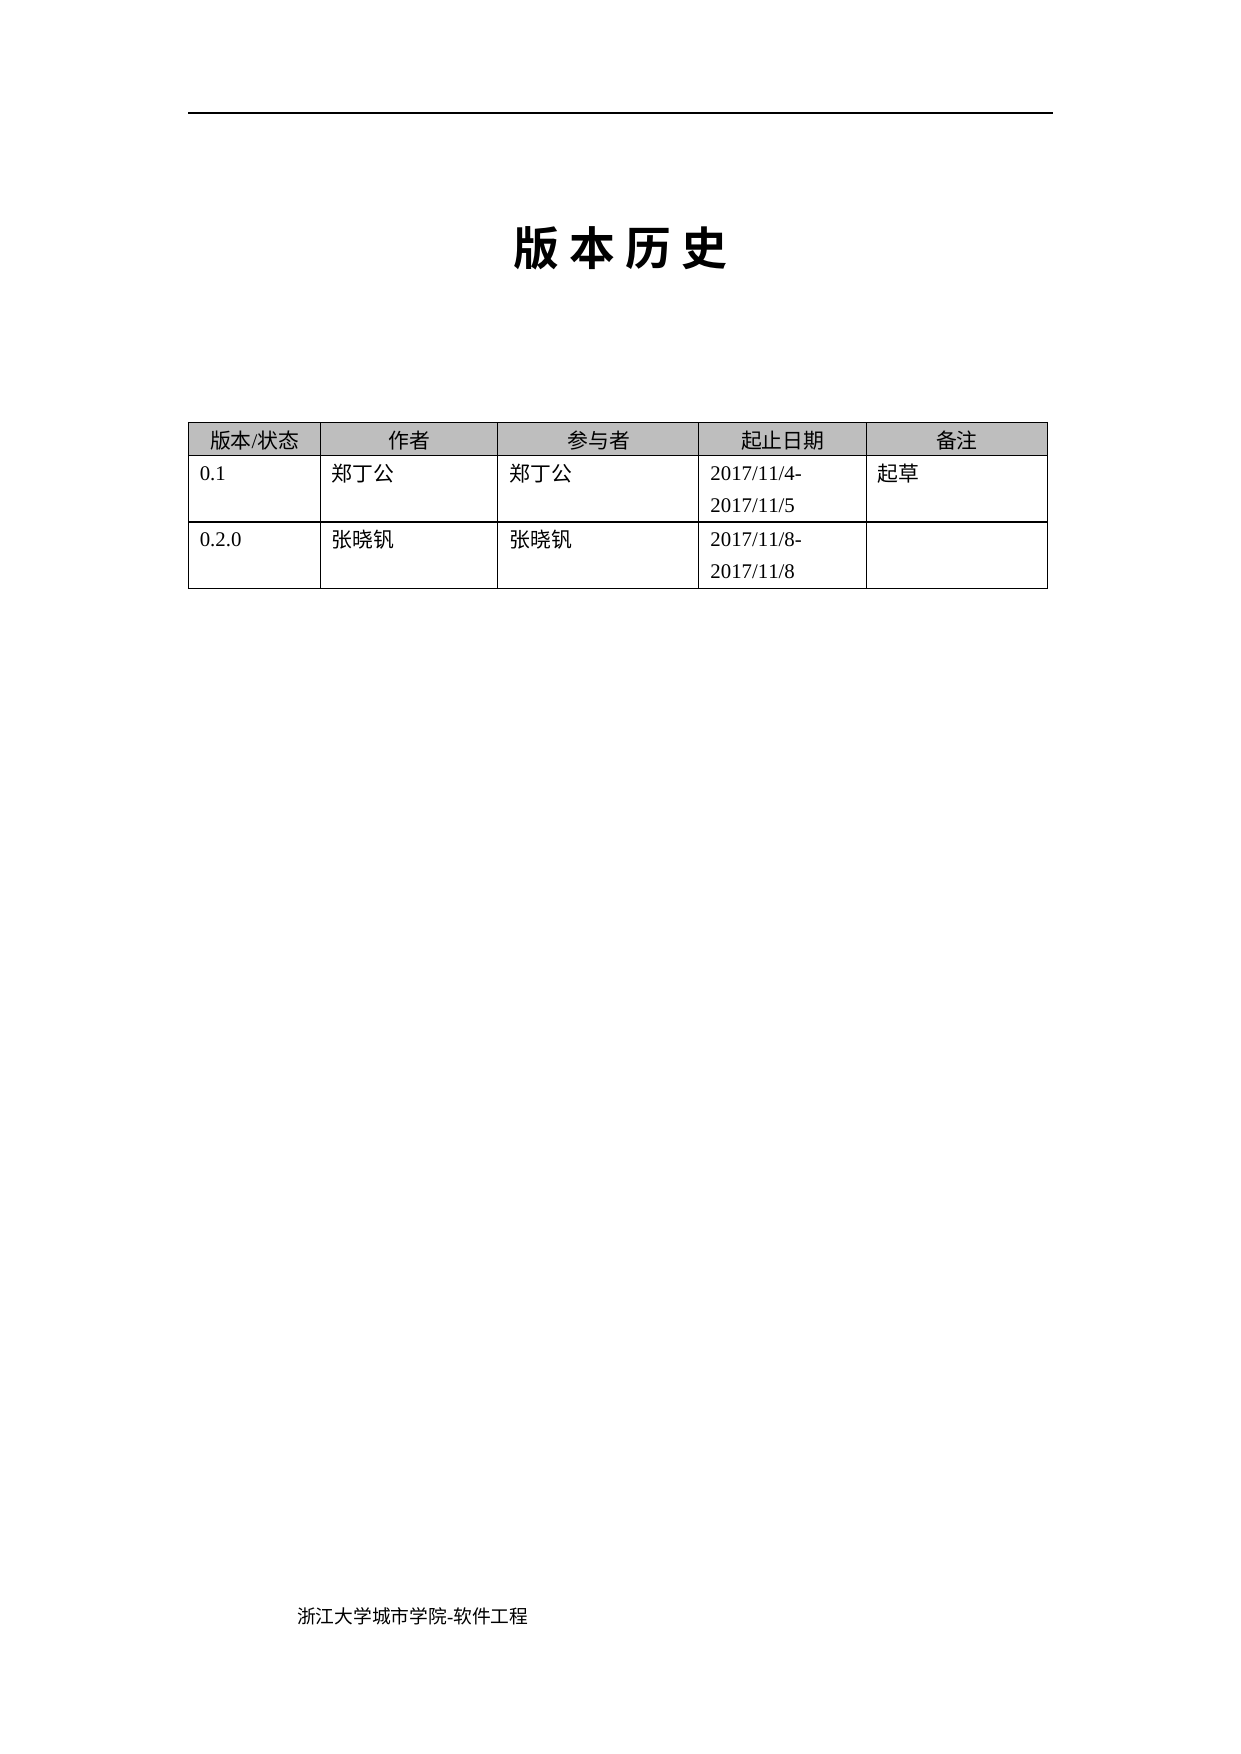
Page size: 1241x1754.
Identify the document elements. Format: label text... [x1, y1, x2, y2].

table_cell 0.2.0 [189, 523, 320, 587]
table_cell 0.1 [189, 456, 320, 521]
table_cell 郑丁公 [498, 456, 698, 521]
table_header 作者 [321, 423, 497, 455]
table_cell 郑丁公 [321, 456, 497, 521]
table_cell 起草 [867, 456, 1047, 521]
table_cell 2017/11/4-2017/11/5 [699, 456, 866, 521]
table_cell 张晓钒 [498, 523, 698, 587]
table_cell 2017/11/8-2017/11/8 [699, 523, 866, 587]
table_header 版本/状态 [189, 423, 320, 455]
table_cell 张晓钒 [321, 523, 497, 587]
table_cell [867, 523, 1047, 587]
table_header 起止日期 [699, 423, 866, 455]
table_header 备注 [867, 423, 1047, 455]
table_header 参与者 [498, 423, 698, 455]
subtitle 版 本 历 史 [187, 196, 1053, 294]
